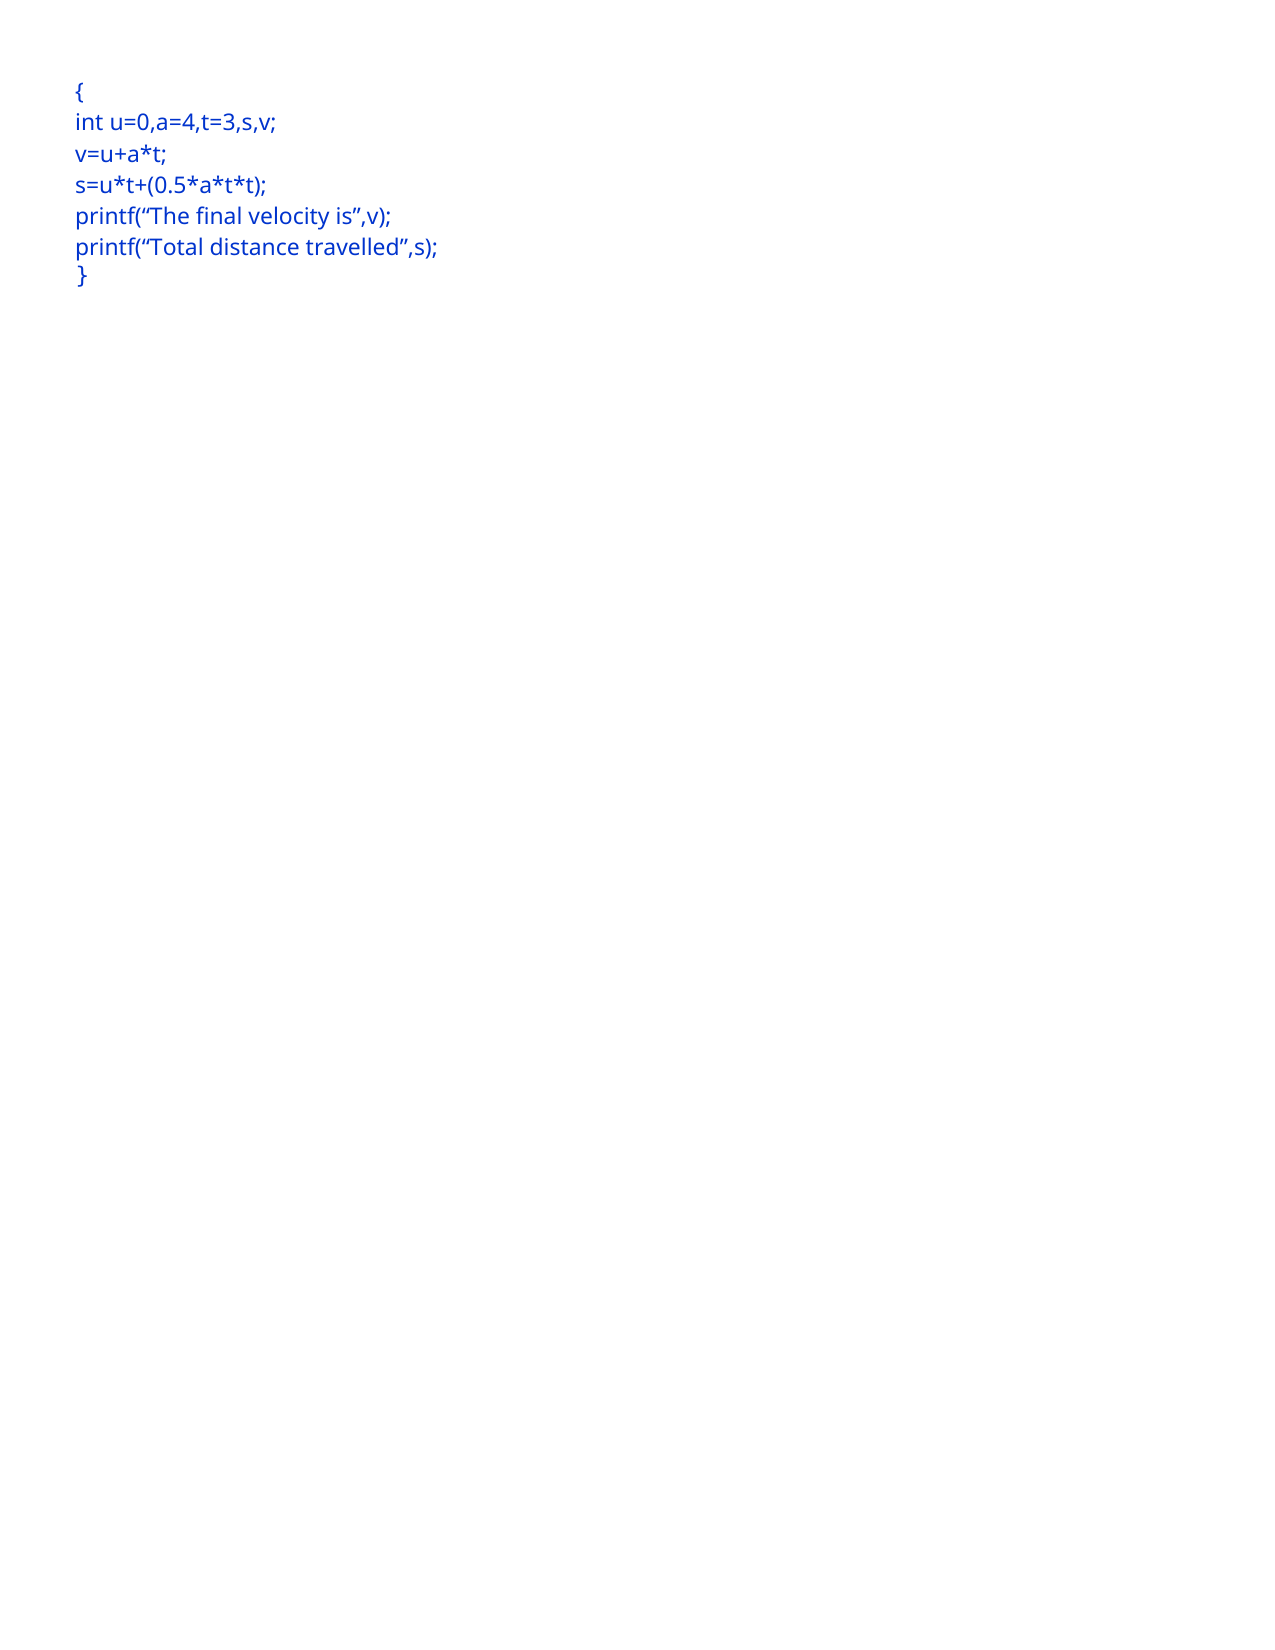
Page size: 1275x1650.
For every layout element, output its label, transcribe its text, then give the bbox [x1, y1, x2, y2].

text printf(“Total distance travelled”,s); [75, 231, 1200, 262]
text s=u*t+(0.5*a*t*t); [75, 169, 1200, 200]
text } [75, 262, 1200, 289]
text { [75, 75, 1200, 106]
text v=u+a*t; [75, 137, 1200, 169]
text int u=0,a=4,t=3,s,v; [75, 106, 1200, 137]
text printf(“The final velocity is”,v); [75, 200, 1200, 231]
